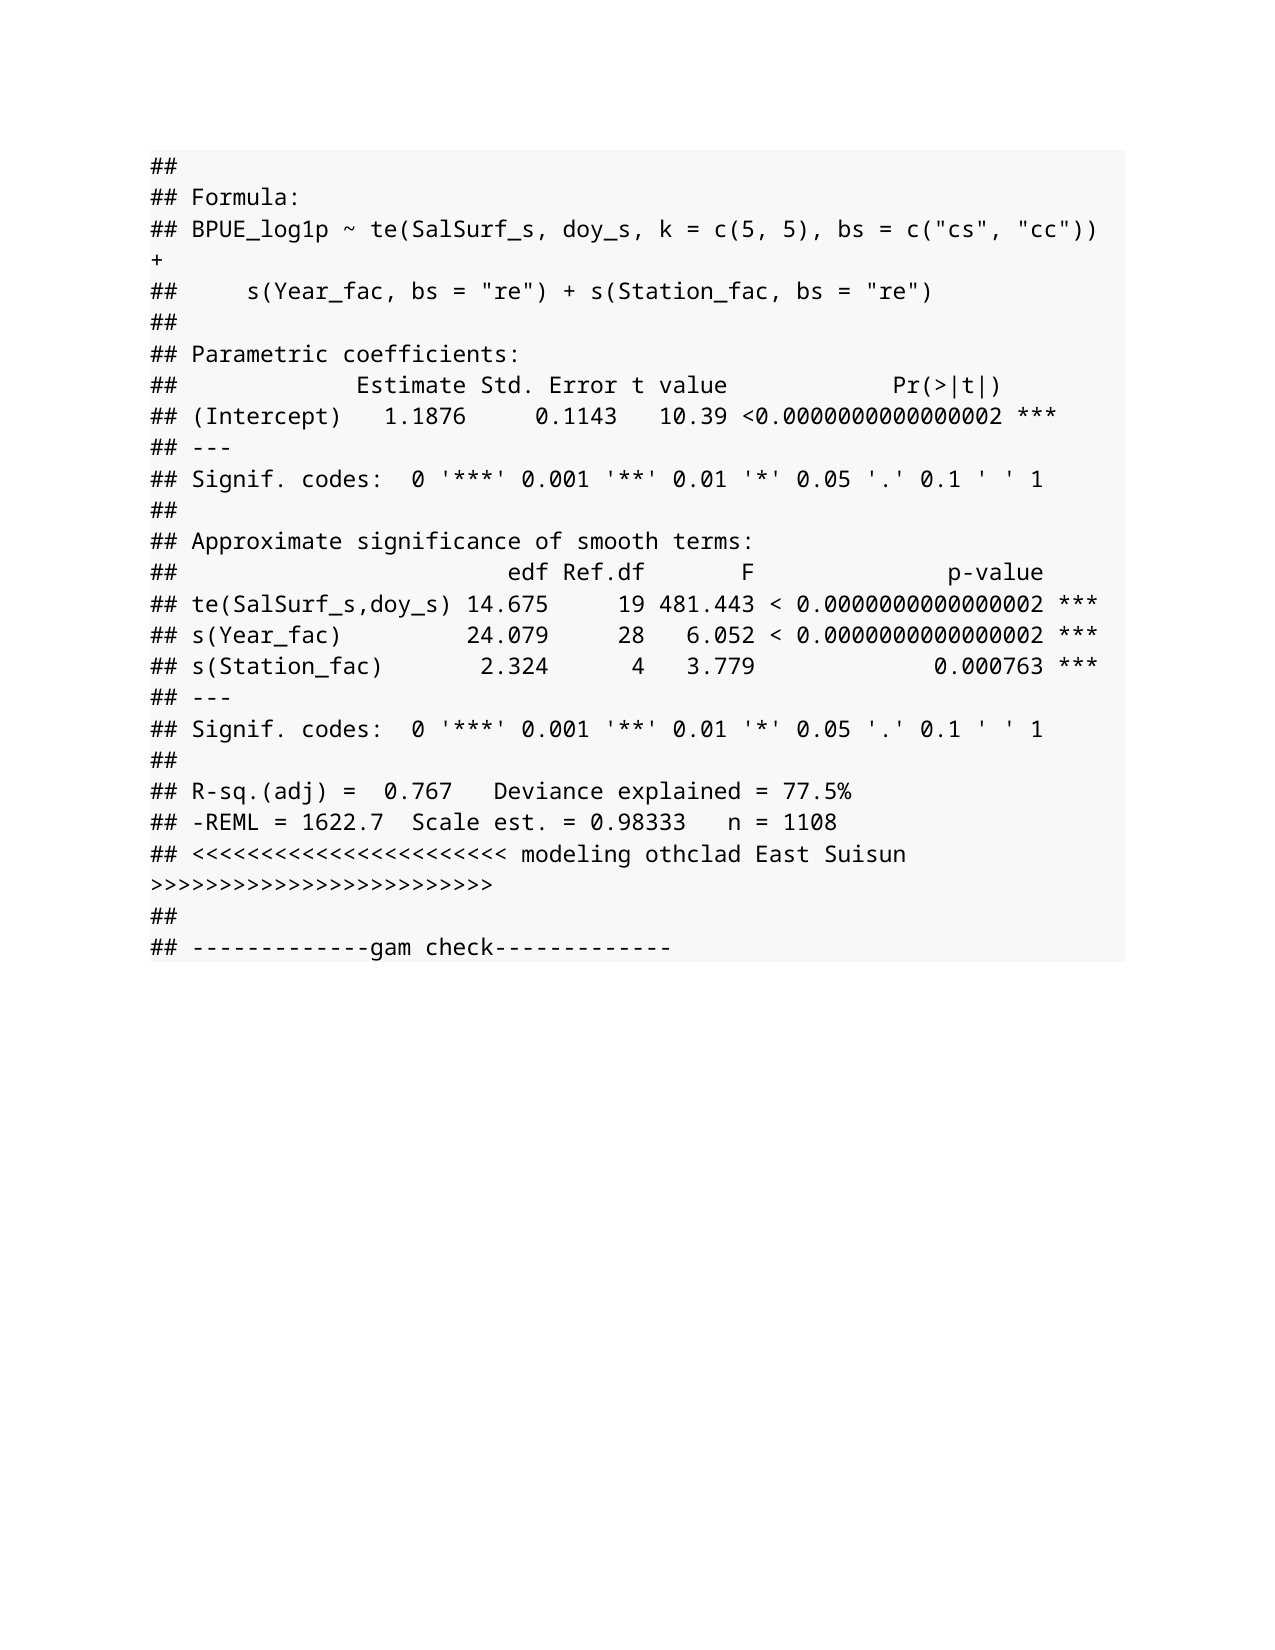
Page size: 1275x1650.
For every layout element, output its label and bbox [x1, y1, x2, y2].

text [150, 150, 1125, 962]
